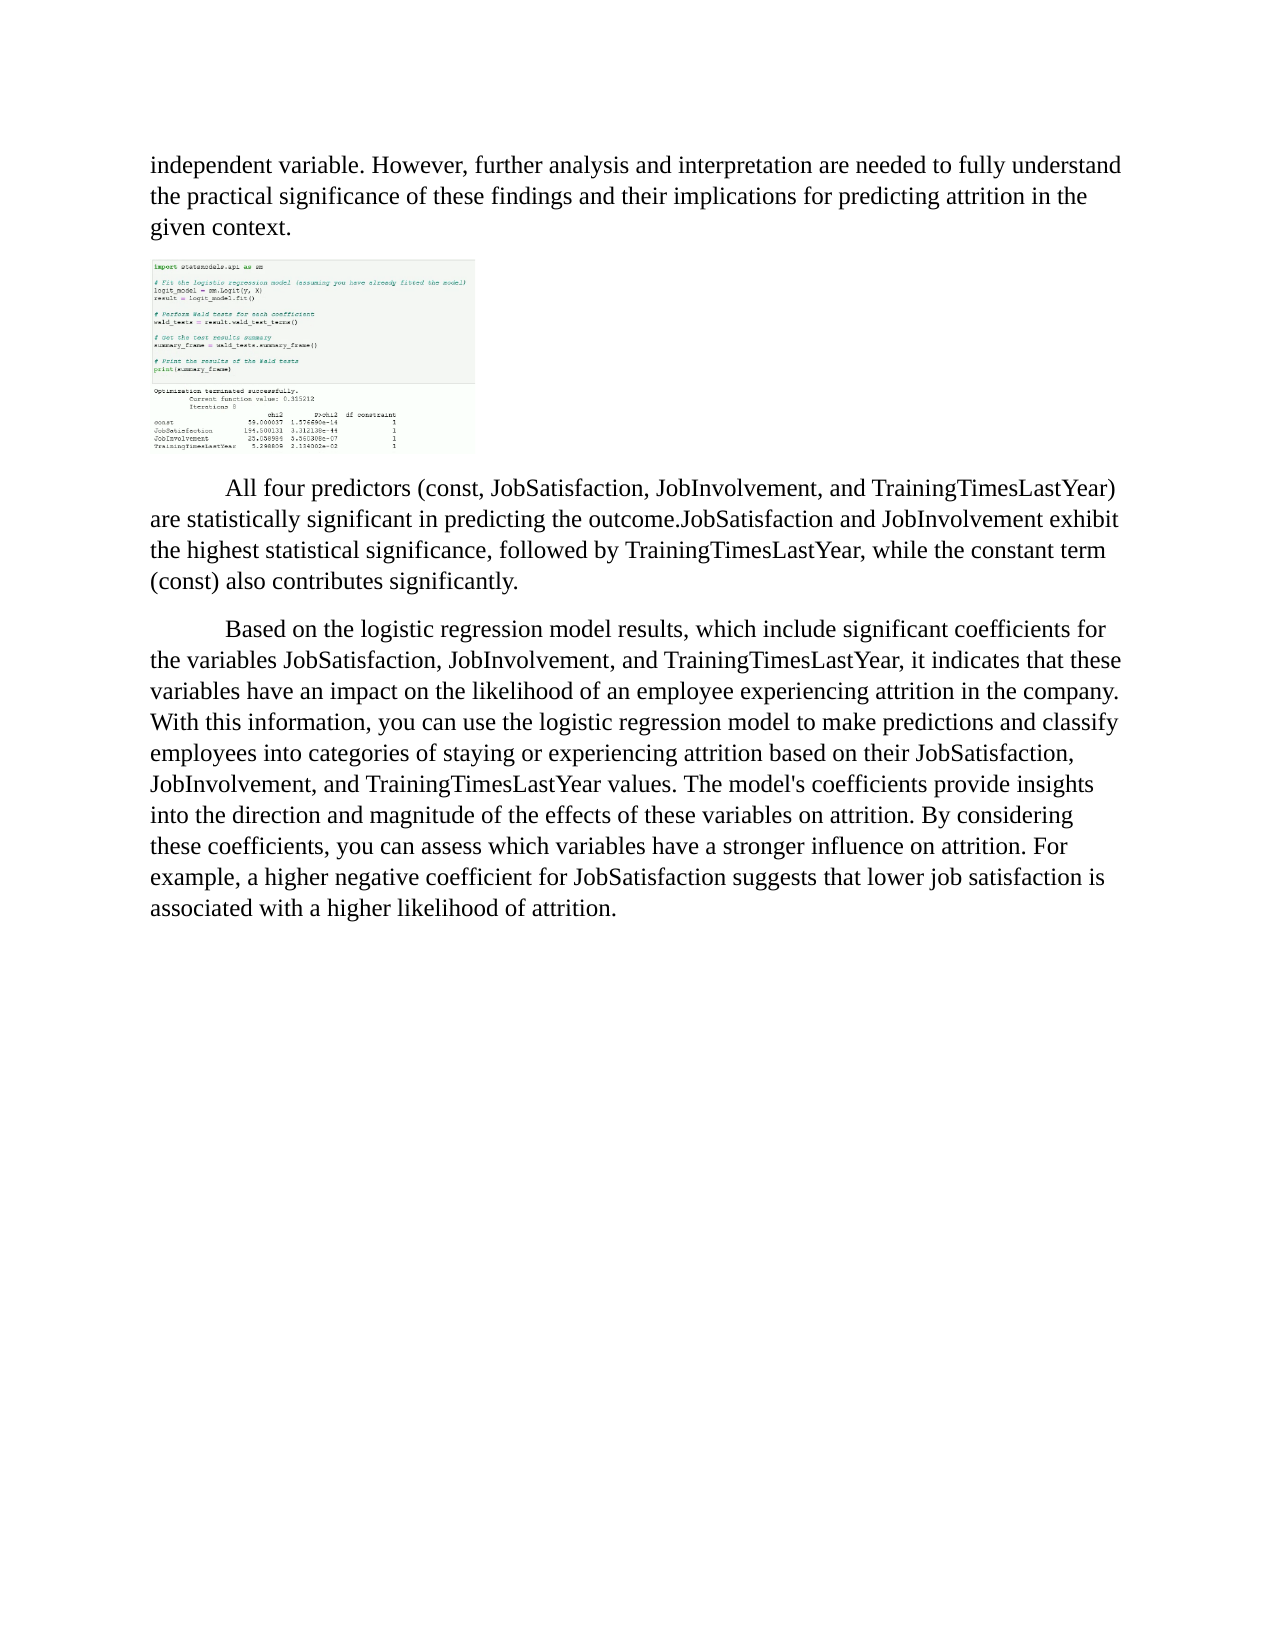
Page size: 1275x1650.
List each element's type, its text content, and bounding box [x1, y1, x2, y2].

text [150, 150, 1125, 241]
picture [150, 259, 476, 454]
text Based on the logistic regression model results, which include significant coefficients for the variables JobSatisfaction, JobInvolvement, and TrainingTimesLastYear, it indicates that these variables have an impact on the likelihood of an employee experiencing attrition in the company. With this information, you can use the logistic regression model to make predictions and classify employees into categories of staying or experiencing attrition based on their JobSatisfaction, JobInvolvement, and TrainingTimesLastYear values. The model's coefficients provide insights into the direction and magnitude of the effects of these variables on attrition. By considering these coefficients, you can assess which variables have a stronger influence on attrition. For example, a higher negative coefficient for JobSatisfaction suggests that lower job satisfaction is associated with a higher likelihood of attrition. [150, 614, 1125, 922]
text All four predictors (const, JobSatisfaction, JobInvolvement, and TrainingTimesLastYear) are statistically significant in predicting the outcome.JobSatisfaction and JobInvolvement exhibit the highest statistical significance, followed by TrainingTimesLastYear, while the constant term (const) also contributes significantly. [150, 473, 1125, 595]
